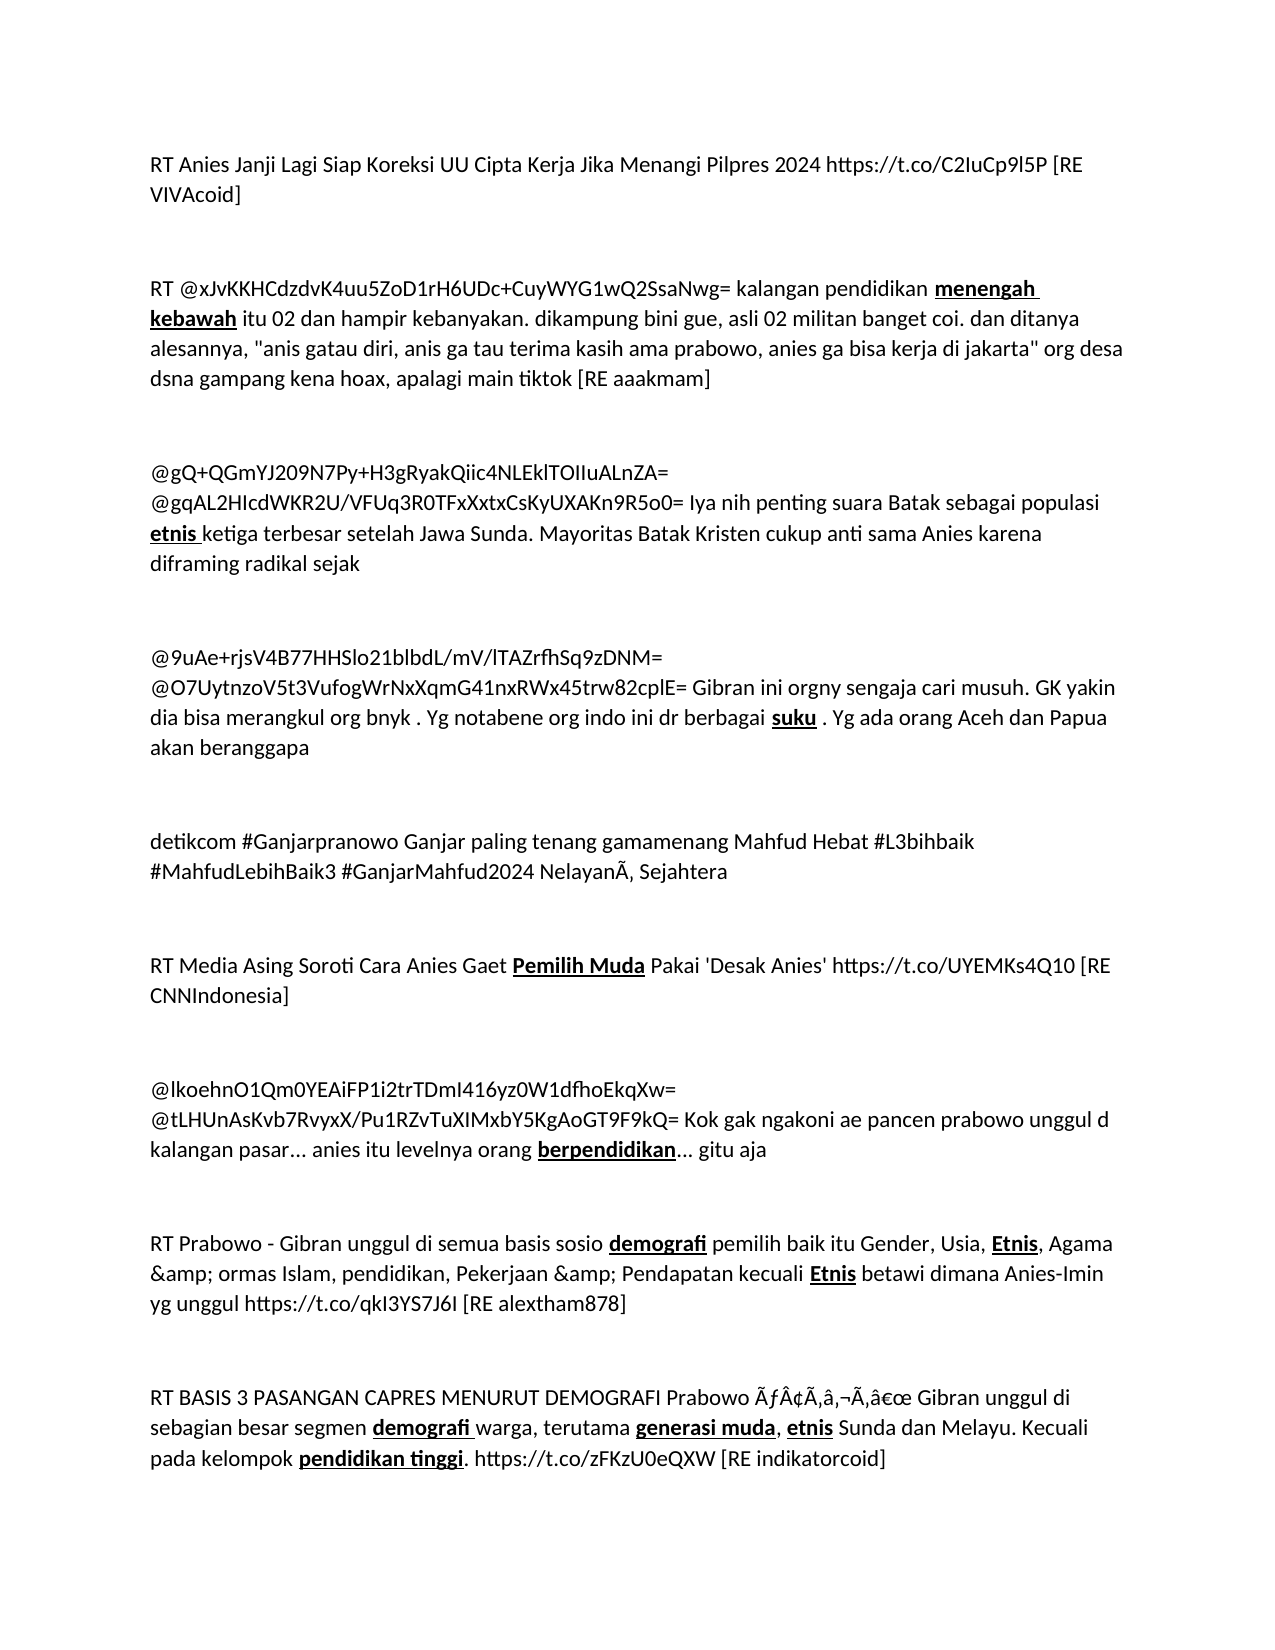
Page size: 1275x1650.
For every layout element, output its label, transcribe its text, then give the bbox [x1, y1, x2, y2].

text @gQ+QGmYJ209N7Py+H3gRyakQiic4NLEklTOIIuALnZA= @gqAL2HIcdWKR2U/VFUq3R0TFxXxtxCsKyUXAKn9R5o0= Iya nih penting suara Batak sebagai populasi etnis ketiga terbesar setelah Jawa Sunda. Mayoritas Batak Kristen cukup anti sama Anies karena diframing radikal sejak [150, 458, 1125, 577]
text RT Anies Janji Lagi Siap Koreksi UU Cipta Kerja Jika Menangi Pilpres 2024 https://t.co/C2IuCp9l5P [RE VIVAcoid] [150, 150, 1125, 208]
text RT @xJvKKHCdzdvK4uu5ZoD1rH6UDc+CuyWYG1wQ2SsaNwg= kalangan pendidikan menengah kebawah itu 02 dan hampir kebanyakan. dikampung bini gue, asli 02 militan banget coi. dan ditanya alesannya, "anis gatau diri, anis ga tau terima kasih ama prabowo, anies ga bisa kerja di jakarta" org desa dsna gampang kena hoax, apalagi main tiktok [RE aaakmam] [150, 274, 1125, 393]
text RT Prabowo - Gibran unggul di semua basis sosio demografi pemilih baik itu Gender, Usia, Etnis, Agama &amp; ormas Islam, pendidikan, Pekerjaan &amp; Pendapatan kecuali Etnis betawi dimana Anies-Imin yg unggul https://t.co/qkI3YS7J6I [RE alextham878] [150, 1229, 1125, 1318]
text RT Media Asing Soroti Cara Anies Gaet Pemilih Muda Pakai 'Desak Anies' https://t.co/UYEMKs4Q10 [RE CNNIndonesia] [150, 951, 1125, 1009]
text @9uAe+rjsV4B77HHSlo21blbdL/mV/lTAZrfhSq9zDNM= @O7UytnzoV5t3VufogWrNxXqmG41nxRWx45trw82cplE= Gibran ini orgny sengaja cari musuh. GK yakin dia bisa merangkul org bnyk . Yg notabene org indo ini dr berbagai suku . Yg ada orang Aceh dan Papua akan beranggapa [150, 643, 1125, 761]
text @lkoehnO1Qm0YEAiFP1i2trTDmI416yz0W1dfhoEkqXw= @tLHUnAsKvb7RvyxX/Pu1RZvTuXIMxbY5KgAoGT9F9kQ= Kok gak ngakoni ae pancen prabowo unggul d kalangan pasar... anies itu levelnya orang berpendidikan... gitu aja [150, 1075, 1125, 1163]
text RT BASIS 3 PASANGAN CAPRES MENURUT DEMOGRAFI Prabowo ÃƒÂ¢Ã‚â‚¬Ã‚â€œ Gibran unggul di sebagian besar segmen demografi warga, terutama generasi muda, etnis Sunda dan Melayu. Kecuali pada kelompok pendidikan tinggi. https://t.co/zFKzU0eQXW [RE indikatorcoid] [150, 1383, 1125, 1472]
text detikcom #Ganjarpranowo Ganjar paling tenang gamamenang Mahfud Hebat #L3bihbaik #MahfudLebihBaik3 #GanjarMahfud2024 NelayanÃ‚ Sejahtera [150, 827, 1125, 885]
